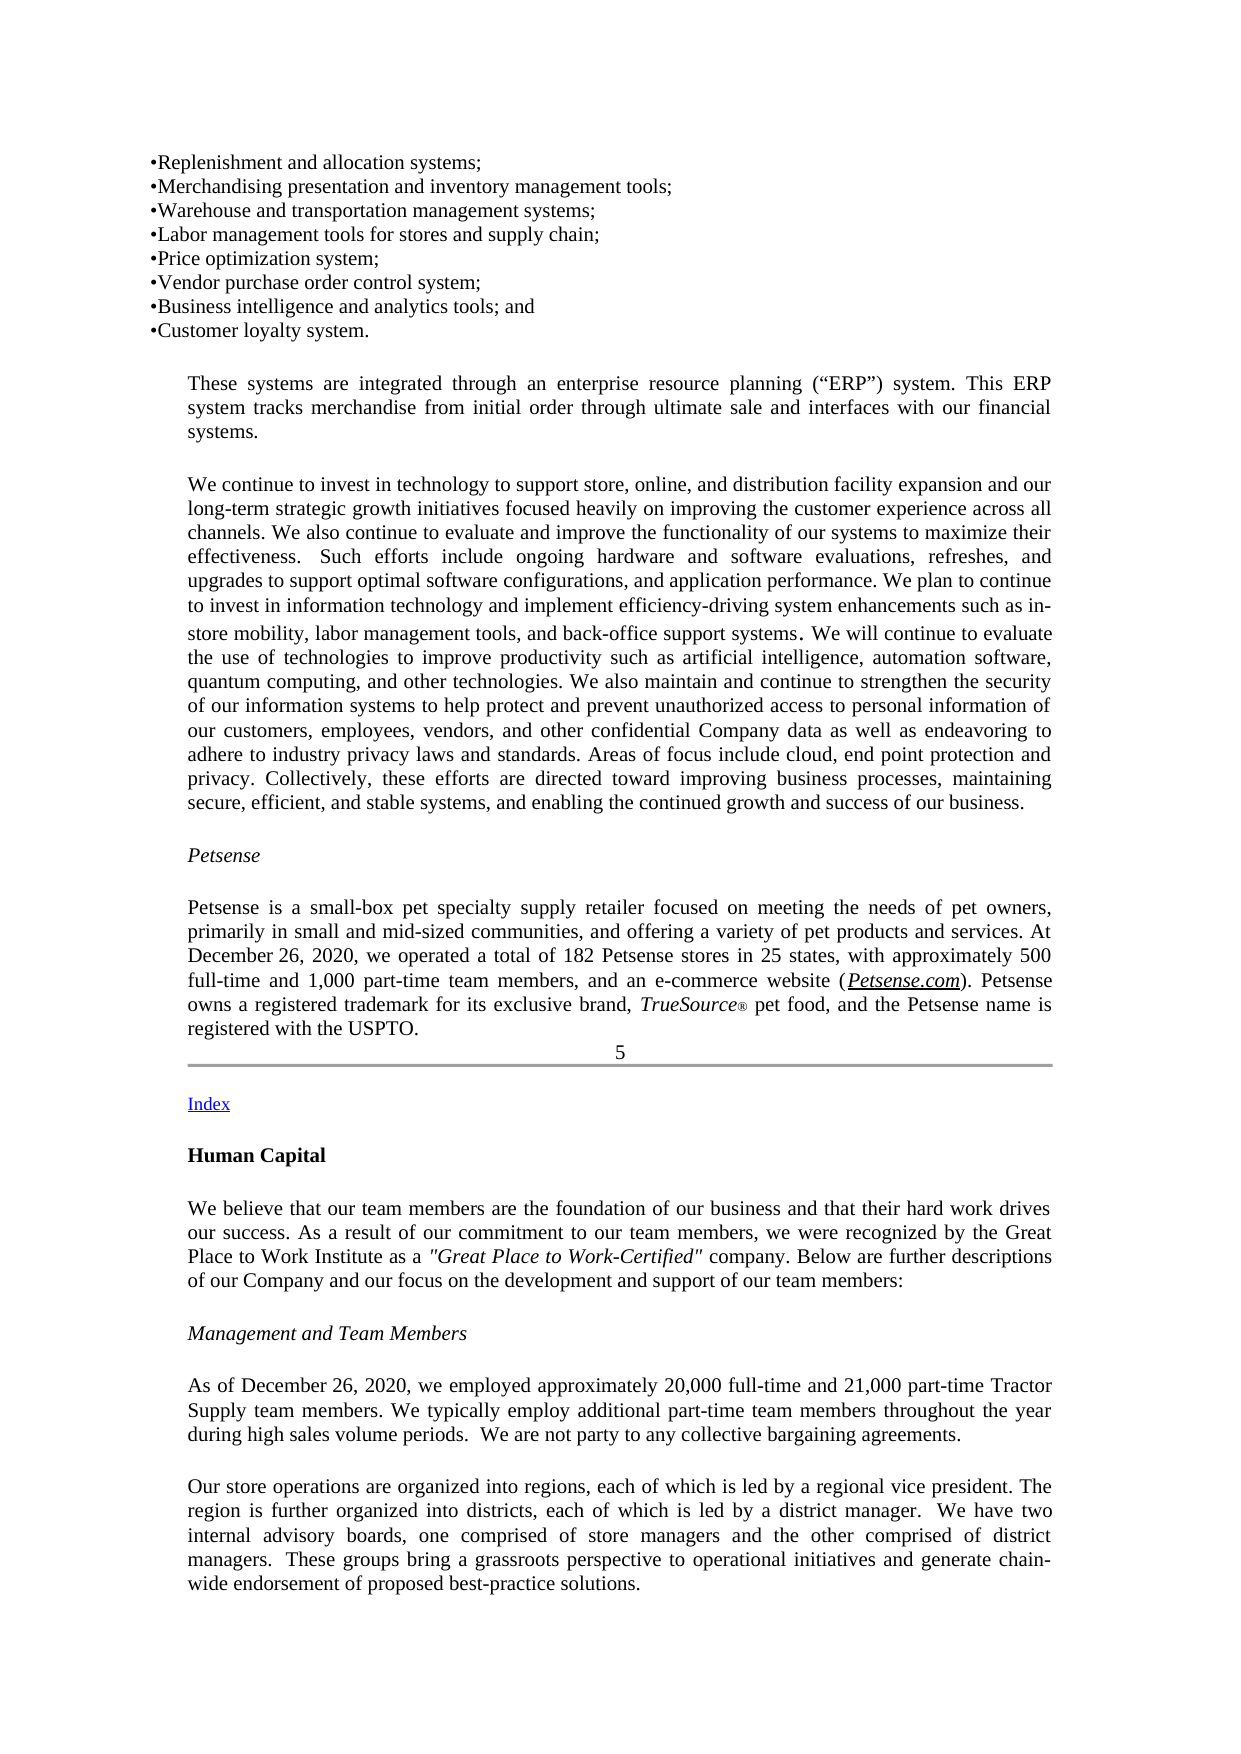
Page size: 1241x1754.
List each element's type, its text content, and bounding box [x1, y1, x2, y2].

text Human Capital [187, 1143, 1053, 1167]
text Petsense [187, 842, 1053, 867]
text Our store operations are organized into regions, each of which is led by a regional vice president. The region is further organized into districts, each of which is led by a district manager. We have two internal advisory boards, one comprised of store managers and the other comprised of district managers. These groups bring a grassroots perspective to operational initiatives and generate chain-wide endorsement of proposed best-practice solutions. [187, 1474, 1053, 1595]
text Index [187, 1092, 1053, 1114]
text •Merchandising presentation and inventory management tools; [150, 174, 1053, 198]
text 5 [187, 1040, 1053, 1063]
text Petsense is a small-box pet specialty supply retailer focused on meeting the needs of pet owners, primarily in small and mid-sized communities, and offering a variety of pet products and services. At December 26, 2020, we operated a total of 182 Petsense stores in 25 states, with approximately 500 full-time and 1,000 part-time team members, and an e-commerce website (Petsense.com). Petsense owns a registered trademark for its exclusive brand, TrueSource® pet food, and the Petsense name is registered with the USPTO. [187, 895, 1053, 1040]
text Management and Team Members [187, 1321, 1053, 1345]
text •Price optimization system; [150, 246, 1053, 270]
text We believe that our team members are the foundation of our business and that their hard work drives our success. As a result of our commitment to our team members, we were recognized by the Great Place to Work Institute as a "Great Place to Work-Certified" company. Below are further descriptions of our Company and our focus on the development and support of our team members: [187, 1196, 1053, 1292]
text •Warehouse and transportation management systems; [150, 198, 1053, 222]
text •Replenishment and allocation systems; [150, 150, 1053, 174]
text •Business intelligence and analytics tools; and [150, 294, 1053, 318]
text As of December 26, 2020, we employed approximately 20,000 full-time and 21,000 part-time Tractor Supply team members. We typically employ additional part-time team members throughout the year during high sales volume periods. We are not party to any collective bargaining agreements. [187, 1373, 1053, 1446]
text •Vendor purchase order control system; [150, 270, 1053, 294]
text We continue to invest in technology to support store, online, and distribution facility expansion and our long-term strategic growth initiatives focused heavily on improving the customer experience across all channels. We also continue to evaluate and improve the functionality of our systems to maximize their effectiveness. Such efforts include ongoing hardware and software evaluations, refreshes, and upgrades to support optimal software configurations, and application performance. We plan to continue to invest in information technology and implement efficiency-driving system enhancements such as in-store mobility, labor management tools, and back-office support systems. We will continue to evaluate the use of technologies to improve productivity such as artificial intelligence, automation software, quantum computing, and other technologies. We also maintain and continue to strengthen the security of our information systems to help protect and prevent unauthorized access to personal information of our customers, employees, vendors, and other confidential Company data as well as endeavoring to adhere to industry privacy laws and standards. Areas of focus include cloud, end point protection and privacy. Collectively, these efforts are directed toward improving business processes, maintaining secure, efficient, and stable systems, and enabling the continued growth and success of our business. [187, 472, 1053, 814]
text These systems are integrated through an enterprise resource planning (“ERP”) system. This ERP system tracks merchandise from initial order through ultimate sale and interfaces with our financial systems. [187, 371, 1053, 443]
text •Customer loyalty system. [150, 318, 1053, 342]
text •Labor management tools for stores and supply chain; [150, 222, 1053, 246]
